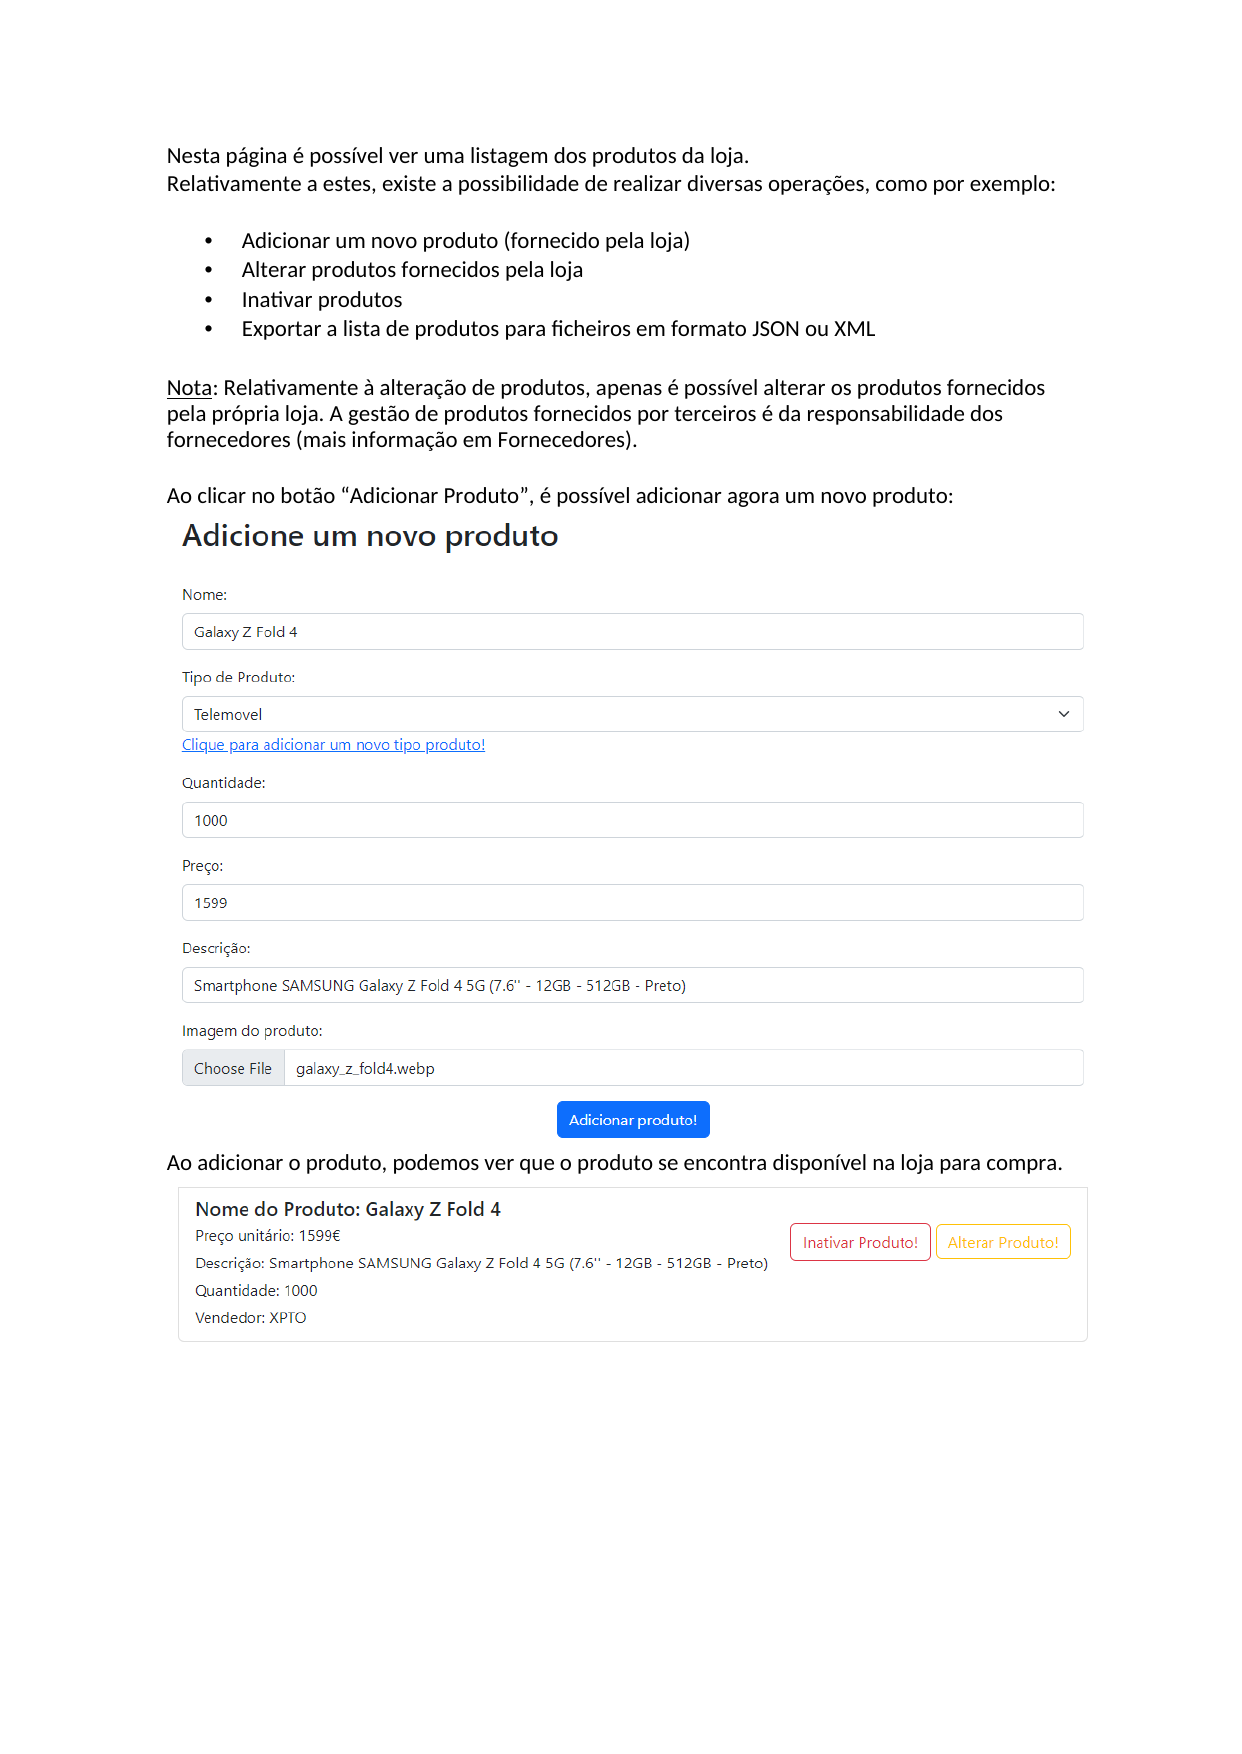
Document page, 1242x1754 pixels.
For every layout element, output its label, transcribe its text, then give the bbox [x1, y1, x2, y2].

list Adicionar um novo produto (fornecido pela loja) [204, 226, 1092, 254]
picture [166, 1175, 1108, 1359]
list Inativar produtos [204, 285, 1092, 313]
list Exportar a lista de produtos para ficheiros em formato JSON ou XML [204, 314, 1092, 342]
text Nota: Relativamente à alteração de produtos, apenas é possível alterar os produtos fornecidos pela própria loja. A gestão de produtos fornecidos por terceiros é da responsabilidade dos fornecedores (mais informação em Fornecedores). [167, 375, 1049, 453]
text Relativamente a estes, existe a possibilidade de realizar diversas operações, como por exemplo: [167, 169, 1092, 197]
text Ao adicionar o produto, podemos ver que o produto se encontra disponível na loja para compra. [167, 1148, 1092, 1175]
text Ao clicar no botão “Adicionar Produto”, é possível adicionar agora um novo produto: [167, 481, 1092, 509]
text Nesta página é possível ver uma listagem dos produtos da loja. [167, 141, 1092, 169]
picture [166, 509, 1108, 1148]
list Alterar produtos fornecidos pela loja [204, 256, 1092, 283]
